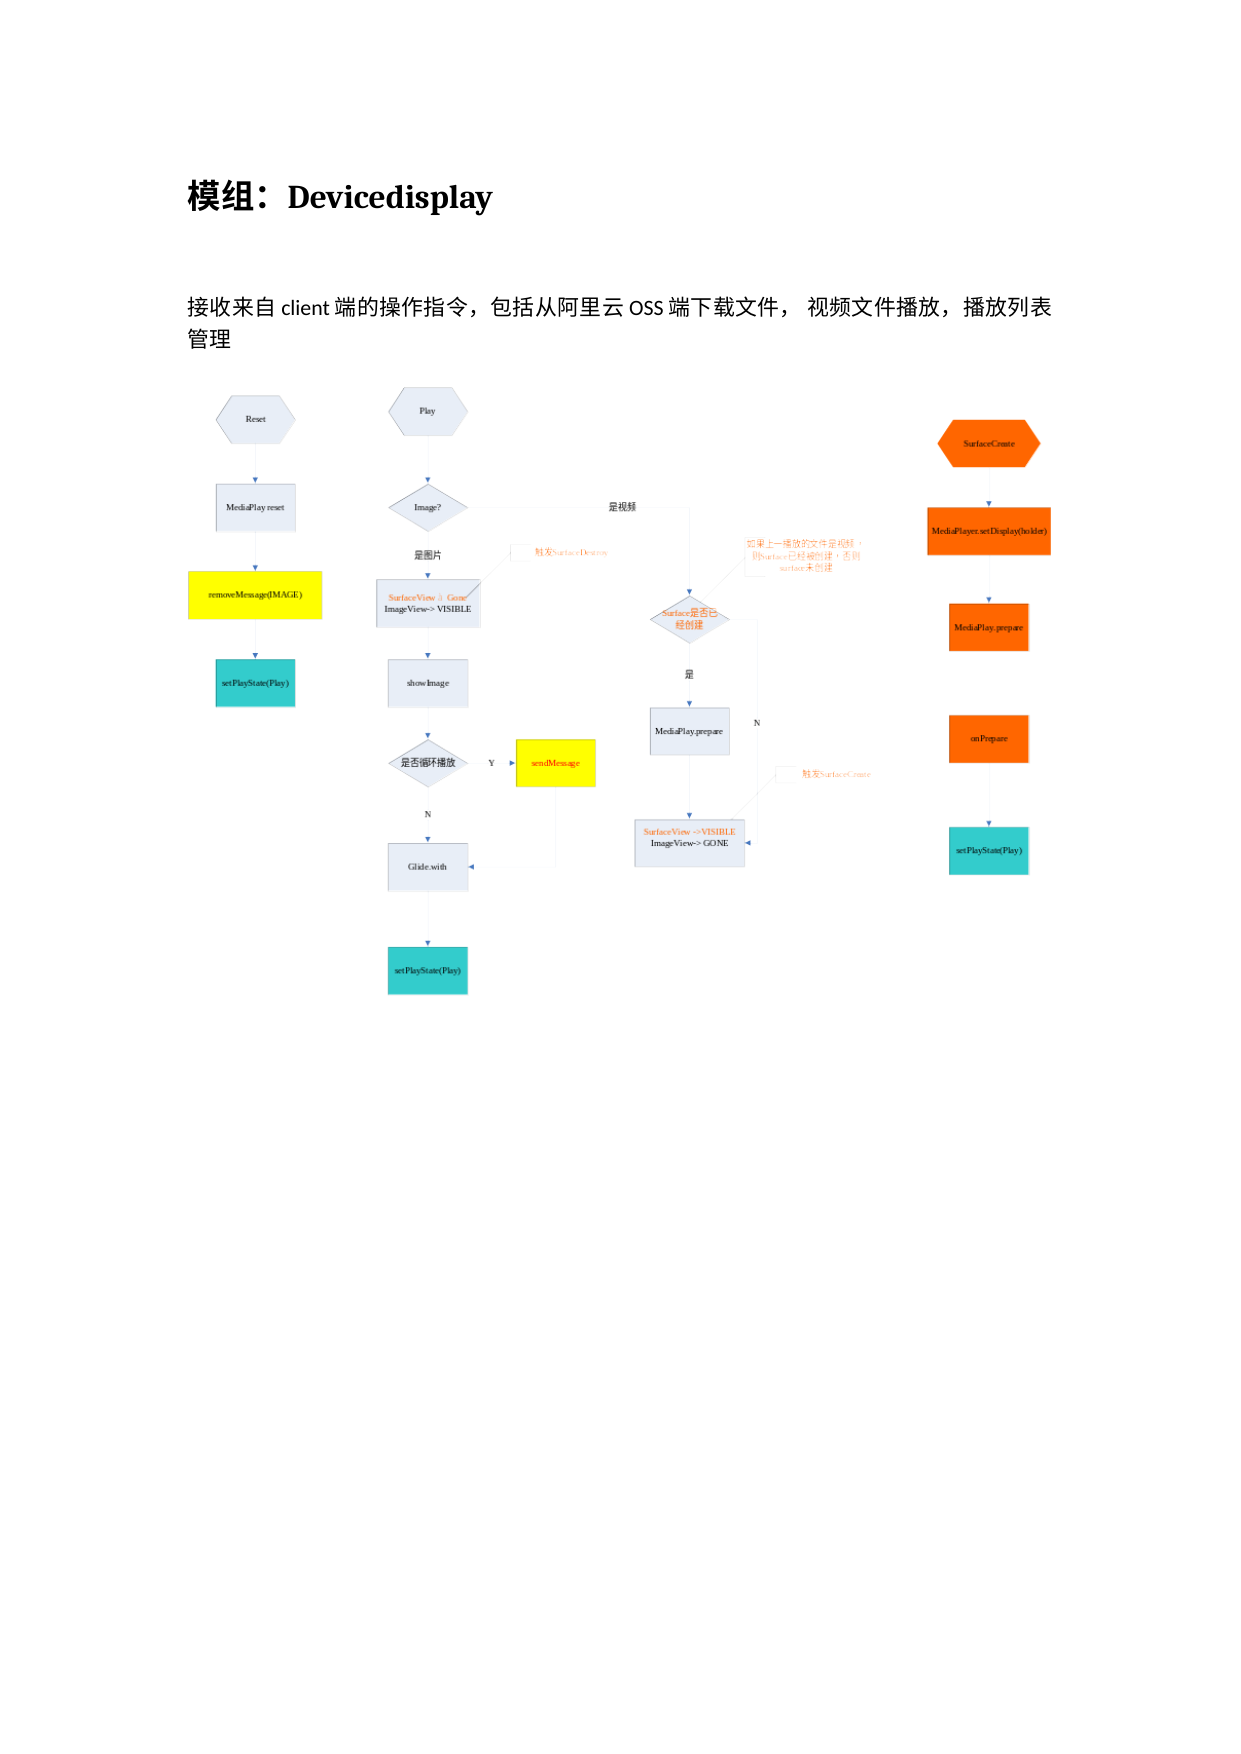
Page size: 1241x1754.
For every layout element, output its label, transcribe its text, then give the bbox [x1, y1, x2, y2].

text 接收来自client端的操作指令，包括从阿里云OSS端下载文件， 视频文件播放，播放列表管理 [187, 289, 1053, 354]
subtitle 模组：Devicedisplay [187, 162, 1053, 227]
